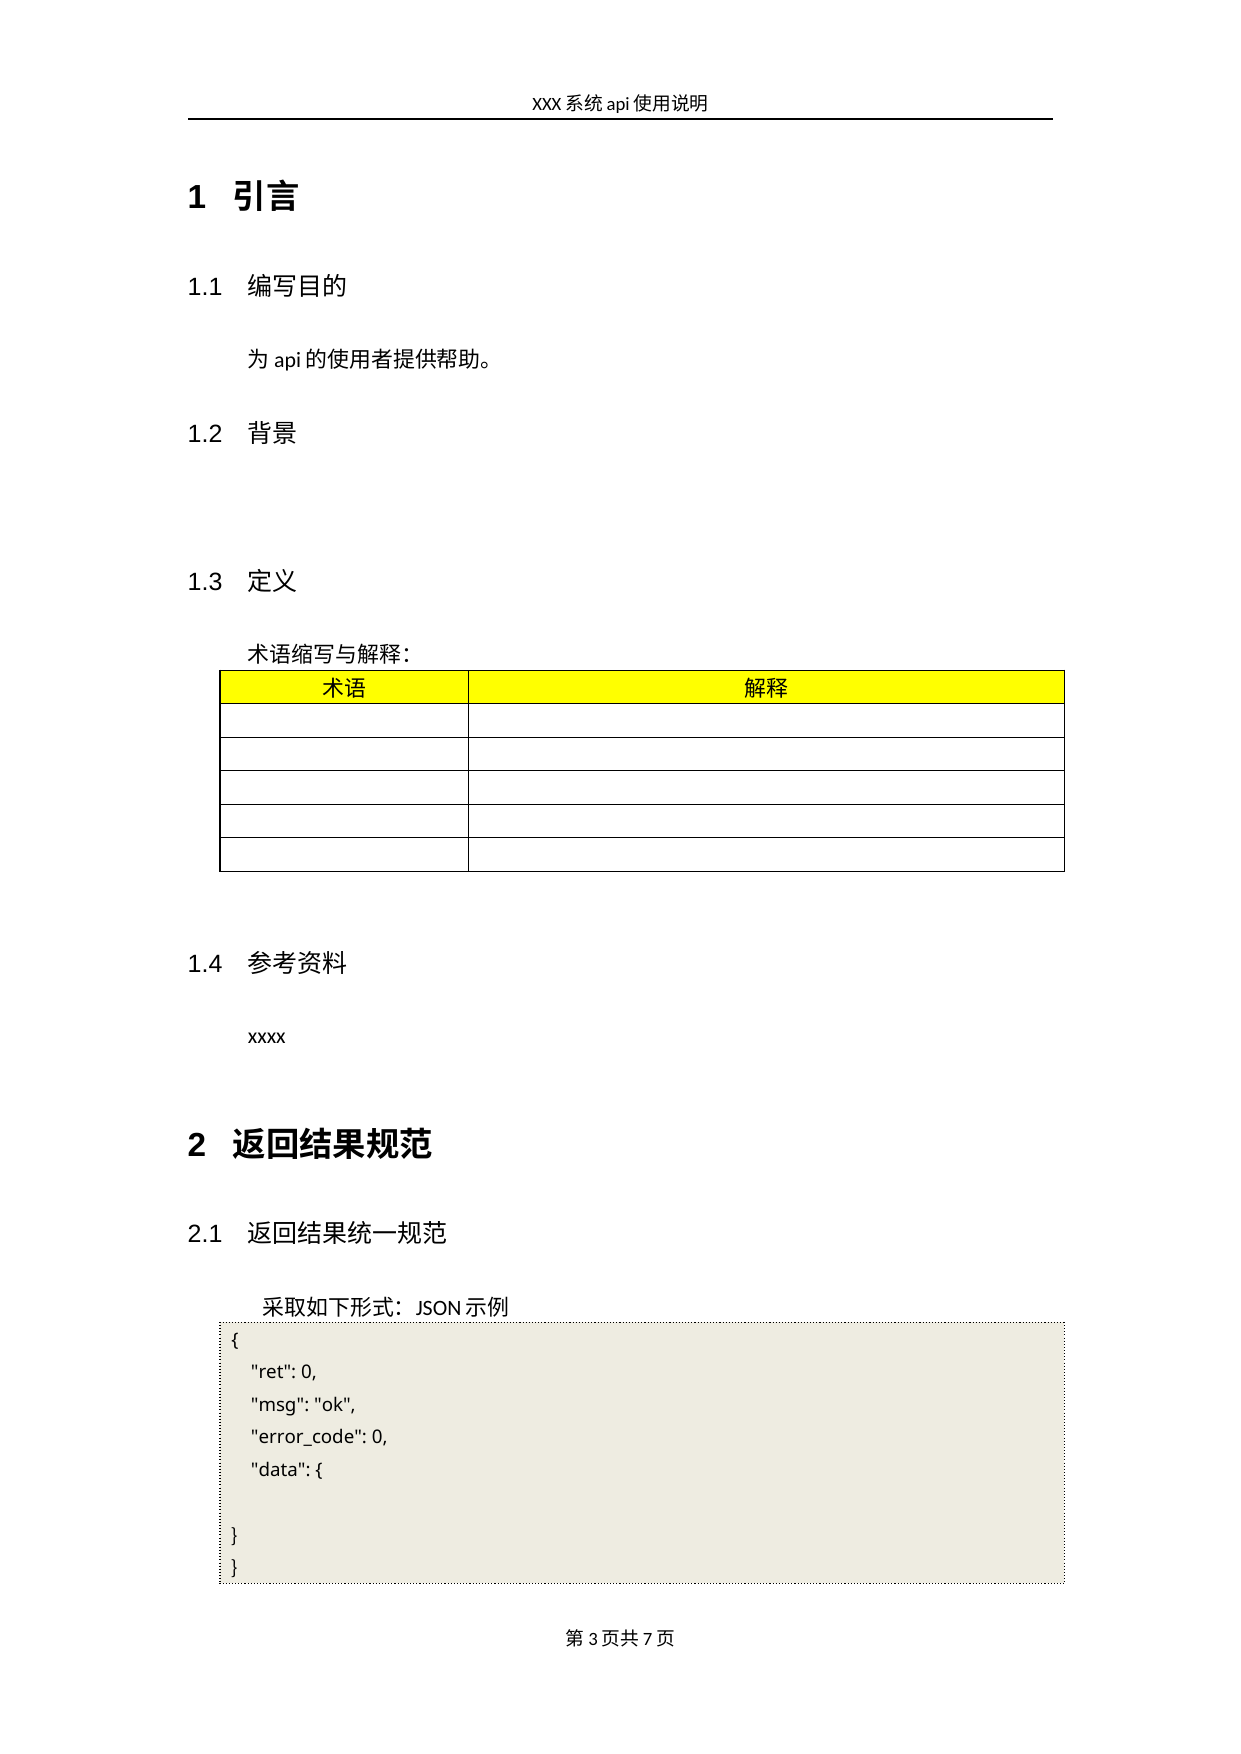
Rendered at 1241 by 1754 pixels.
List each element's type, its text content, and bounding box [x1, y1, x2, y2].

subtitle 背景 [187, 399, 1053, 464]
subtitle 参考资料 [187, 929, 1053, 994]
subtitle 引言 [187, 162, 1053, 227]
table_cell [469, 738, 1064, 770]
table_header 术语 [221, 671, 468, 703]
text 采取如下形式：JSON示例 [262, 1289, 1053, 1322]
table_header 解释 [469, 671, 1064, 703]
table_header { "ret": 0, "msg": "ok", "error_code": 0, "data": { } } [220, 1322, 1064, 1583]
table_cell [469, 805, 1064, 837]
subtitle 编写目的 [187, 252, 1053, 317]
subtitle 定义 [187, 547, 1053, 612]
table_cell [221, 838, 468, 871]
table_cell [221, 771, 468, 804]
text 术语缩写与解释： [204, 637, 1053, 669]
table_cell [221, 738, 468, 770]
subtitle 返回结果统一规范 [187, 1199, 1053, 1264]
table_cell [221, 805, 468, 837]
text 为api的使用者提供帮助。 [248, 342, 1053, 374]
table_cell [469, 771, 1064, 804]
text xxxx [248, 1019, 1053, 1052]
subtitle 返回结果规范 [187, 1109, 1053, 1174]
table_cell [221, 704, 468, 737]
table_cell [469, 838, 1064, 871]
table_cell [469, 704, 1064, 737]
